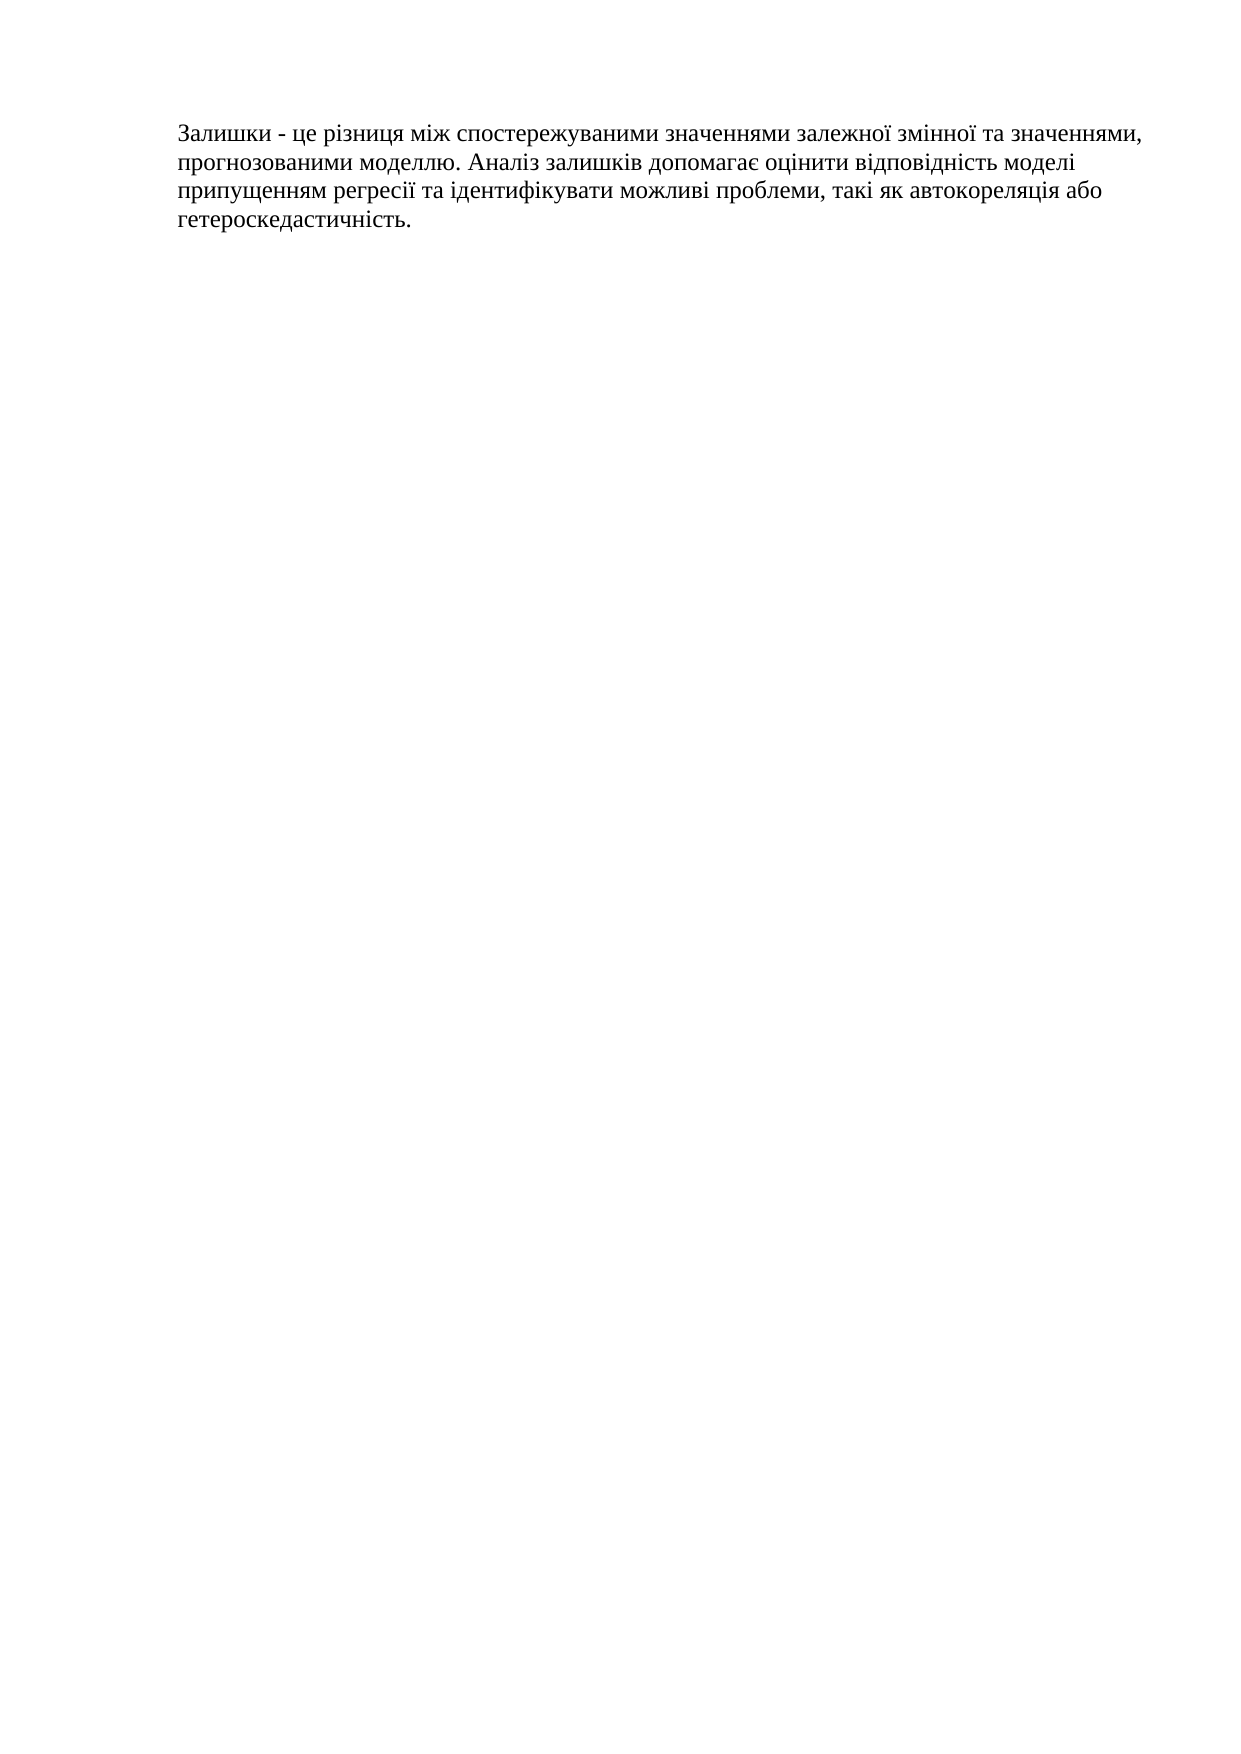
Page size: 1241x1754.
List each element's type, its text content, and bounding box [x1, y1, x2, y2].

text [177, 118, 1152, 176]
text 10. Що таке залишки в моделі регресії і як вони використовуються для оцінки якості моделі? Залишки - це різниця між спостережуваними значеннями залежної змінної та значеннями, прогнозованими моделлю. Аналіз залишків допомагає оцінити відповідність моделі припущенням регресії та ідентифікувати можливі проблеми, такі як автокореляція або гетероскедастичність. [177, 205, 1152, 377]
